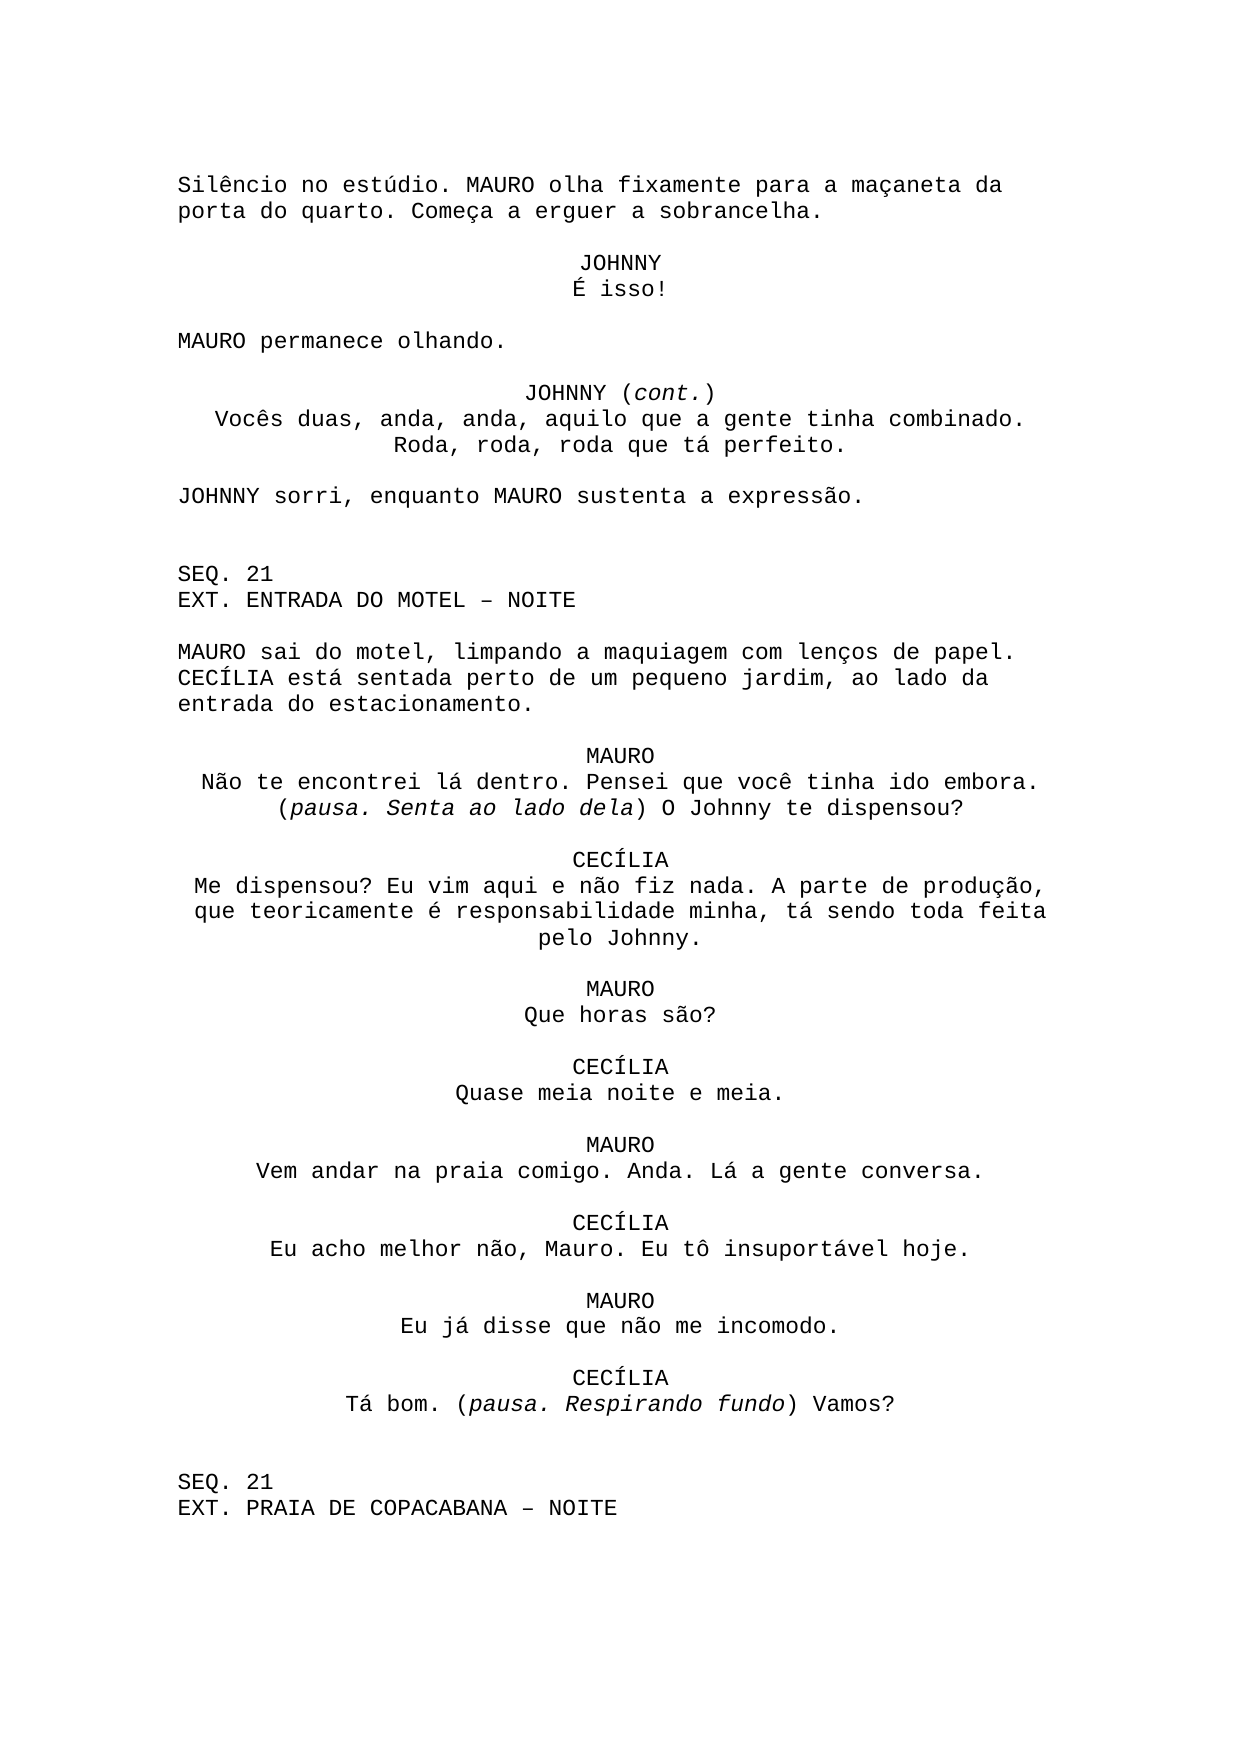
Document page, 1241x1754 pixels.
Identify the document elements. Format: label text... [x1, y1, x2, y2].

text Silêncio no estúdio. MAURO olha fixamente para a maçaneta da porta do quarto. Começa a erguer a sobrancelha. [177, 174, 1063, 226]
text CECÍLIA [177, 1367, 1063, 1393]
text MAURO [177, 1289, 1063, 1315]
text Que horas são? [177, 1004, 1063, 1029]
text JOHNNY [177, 251, 1063, 277]
text EXT. ENTRADA DO MOTEL – NOITE [177, 589, 1063, 614]
text Não te encontrei lá dentro. Pensei que você tinha ido embora. (pausa. Senta ao lado dela) O Johnny te dispensou? [177, 770, 1063, 822]
text JOHNNY (cont.) [177, 381, 1063, 407]
text MAURO [177, 978, 1063, 1004]
text É isso! [177, 277, 1063, 303]
text Me dispensou? Eu vim aqui e não fiz nada. A parte de produção, que teoricamente é responsabilidade minha, tá sendo toda feita pelo Johnny. [177, 874, 1063, 952]
text SEQ. 21 [177, 563, 1063, 589]
text CECÍLIA [177, 848, 1063, 874]
text CECÍLIA [177, 1211, 1063, 1237]
text MAURO permanece olhando. [177, 329, 1063, 355]
text MAURO [177, 744, 1063, 770]
text MAURO [177, 1133, 1063, 1159]
text Quase meia noite e meia. [177, 1081, 1063, 1107]
text Vem andar na praia comigo. Anda. Lá a gente conversa. [177, 1159, 1063, 1185]
text SEQ. 21 [177, 1471, 1063, 1496]
text Eu acho melhor não, Mauro. Eu tô insuportável hoje. [177, 1237, 1063, 1263]
text JOHNNY sorri, enquanto MAURO sustenta a expressão. [177, 485, 1063, 511]
text Vocês duas, anda, anda, aquilo que a gente tinha combinado. Roda, roda, roda que tá perfeito. [177, 407, 1063, 459]
text Eu já disse que não me incomodo. [177, 1315, 1063, 1341]
text Tá bom. (pausa. Respirando fundo) Vamos? [177, 1393, 1063, 1419]
text MAURO sai do motel, limpando a maquiagem com lenços de papel. CECÍLIA está sentada perto de um pequeno jardim, ao lado da entrada do estacionamento. [177, 641, 1063, 718]
text EXT. PRAIA DE COPACABANA – NOITE [177, 1496, 1063, 1522]
text CECÍLIA [177, 1056, 1063, 1081]
